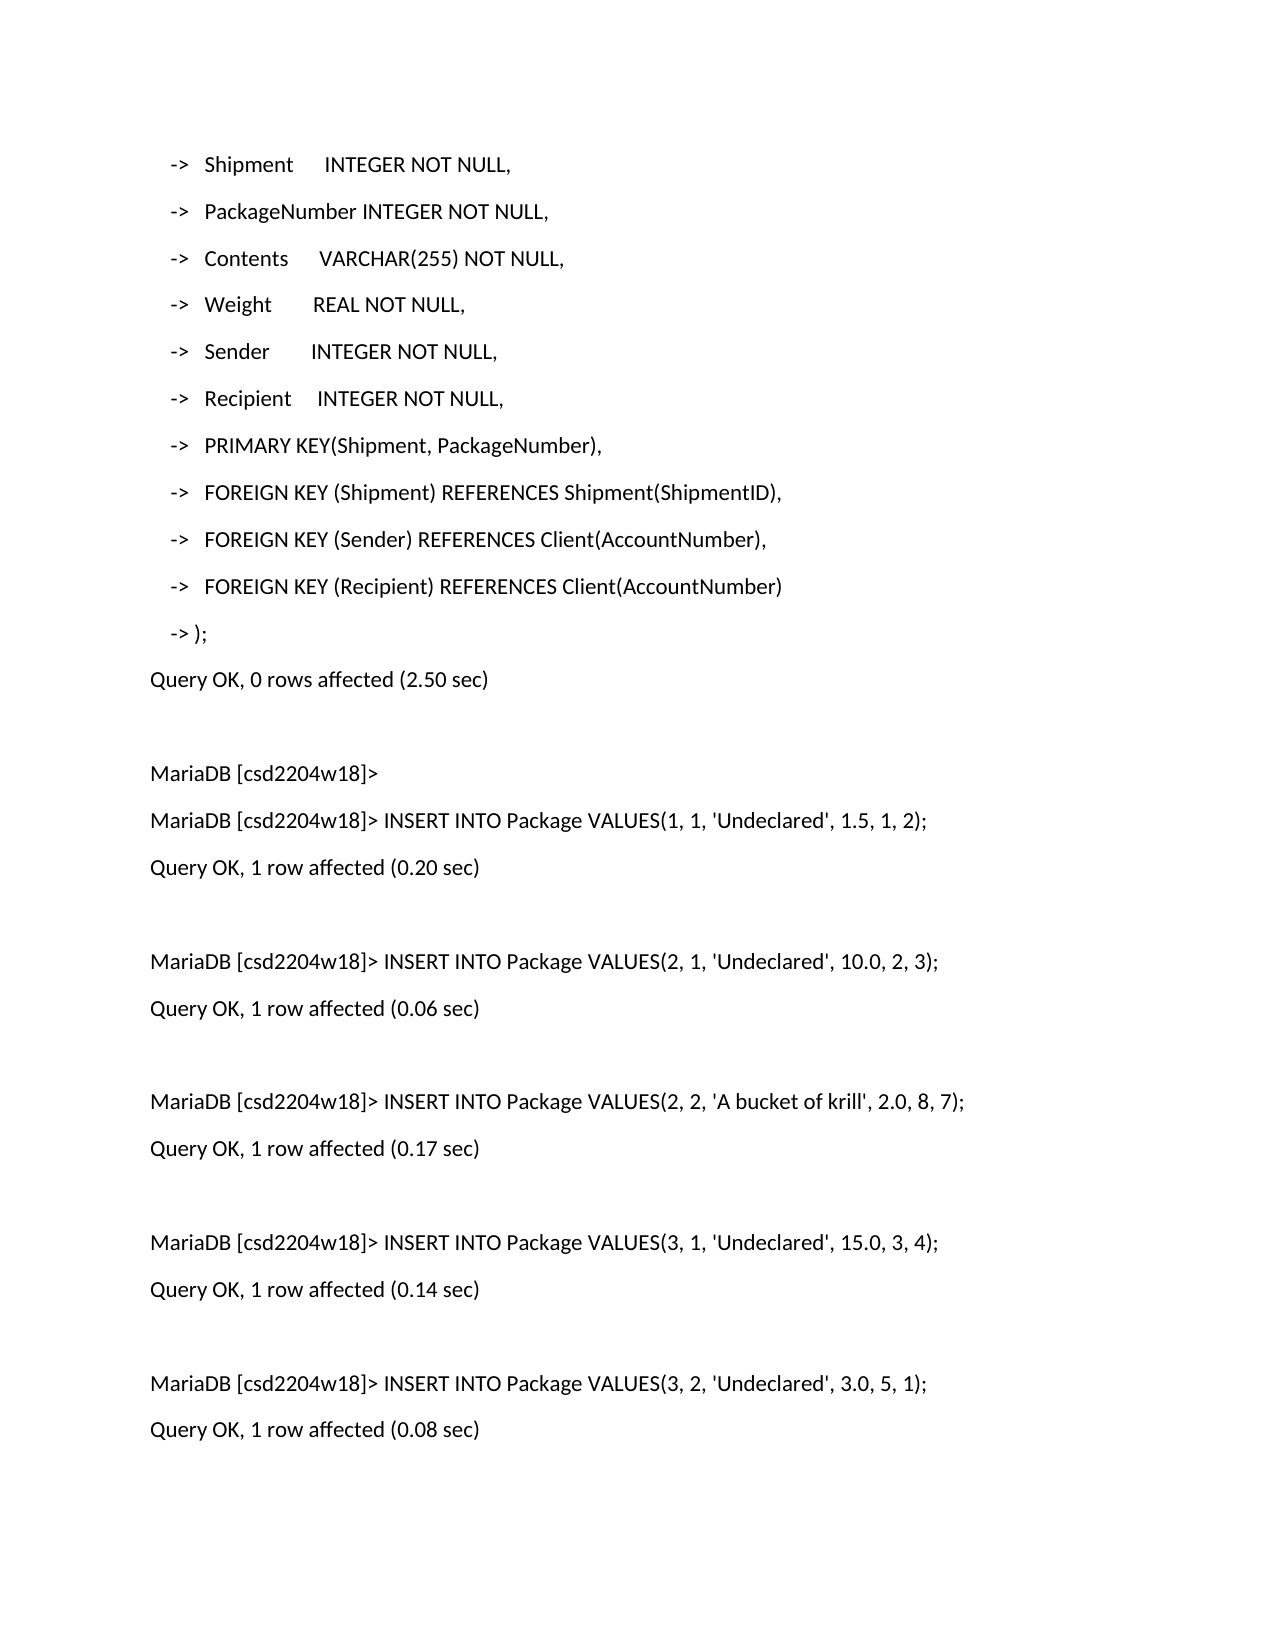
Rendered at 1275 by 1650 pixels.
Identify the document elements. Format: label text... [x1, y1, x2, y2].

text Query OK, 1 row affected (0.17 sec) [150, 1134, 1125, 1162]
text MariaDB [csd2204w18]> INSERT INTO Package VALUES(3, 2, 'Undeclared', 3.0, 5, 1); [150, 1369, 1125, 1397]
text Query OK, 1 row affected (0.14 sec) [150, 1275, 1125, 1303]
text Query OK, 1 row affected (0.20 sec) [150, 853, 1125, 881]
text MariaDB [csd2204w18]> [150, 759, 1125, 787]
text -> PRIMARY KEY(Shipment, PackageNumber), [150, 431, 1125, 459]
text -> FOREIGN KEY (Sender) REFERENCES Client(AccountNumber), [150, 525, 1125, 553]
text Query OK, 1 row affected (0.06 sec) [150, 994, 1125, 1022]
text -> Weight REAL NOT NULL, [150, 291, 1125, 319]
text -> ); [150, 619, 1125, 647]
text MariaDB [csd2204w18]> INSERT INTO Package VALUES(1, 1, 'Undeclared', 1.5, 1, 2); [150, 806, 1125, 834]
text -> Shipment INTEGER NOT NULL, [150, 150, 1125, 178]
text MariaDB [csd2204w18]> INSERT INTO Package VALUES(2, 2, 'A bucket of krill', 2.0, 8, 7); [150, 1087, 1125, 1116]
text -> Sender INTEGER NOT NULL, [150, 337, 1125, 366]
text MariaDB [csd2204w18]> INSERT INTO Package VALUES(2, 1, 'Undeclared', 10.0, 2, 3); [150, 947, 1125, 975]
text Query OK, 1 row affected (0.08 sec) [150, 1416, 1125, 1444]
text -> Contents VARCHAR(255) NOT NULL, [150, 244, 1125, 272]
text -> PackageNumber INTEGER NOT NULL, [150, 197, 1125, 225]
text Query OK, 0 rows affected (2.50 sec) [150, 666, 1125, 694]
text MariaDB [csd2204w18]> INSERT INTO Package VALUES(3, 1, 'Undeclared', 15.0, 3, 4); [150, 1228, 1125, 1256]
text -> FOREIGN KEY (Recipient) REFERENCES Client(AccountNumber) [150, 572, 1125, 600]
text -> FOREIGN KEY (Shipment) REFERENCES Shipment(ShipmentID), [150, 478, 1125, 506]
text -> Recipient INTEGER NOT NULL, [150, 384, 1125, 412]
